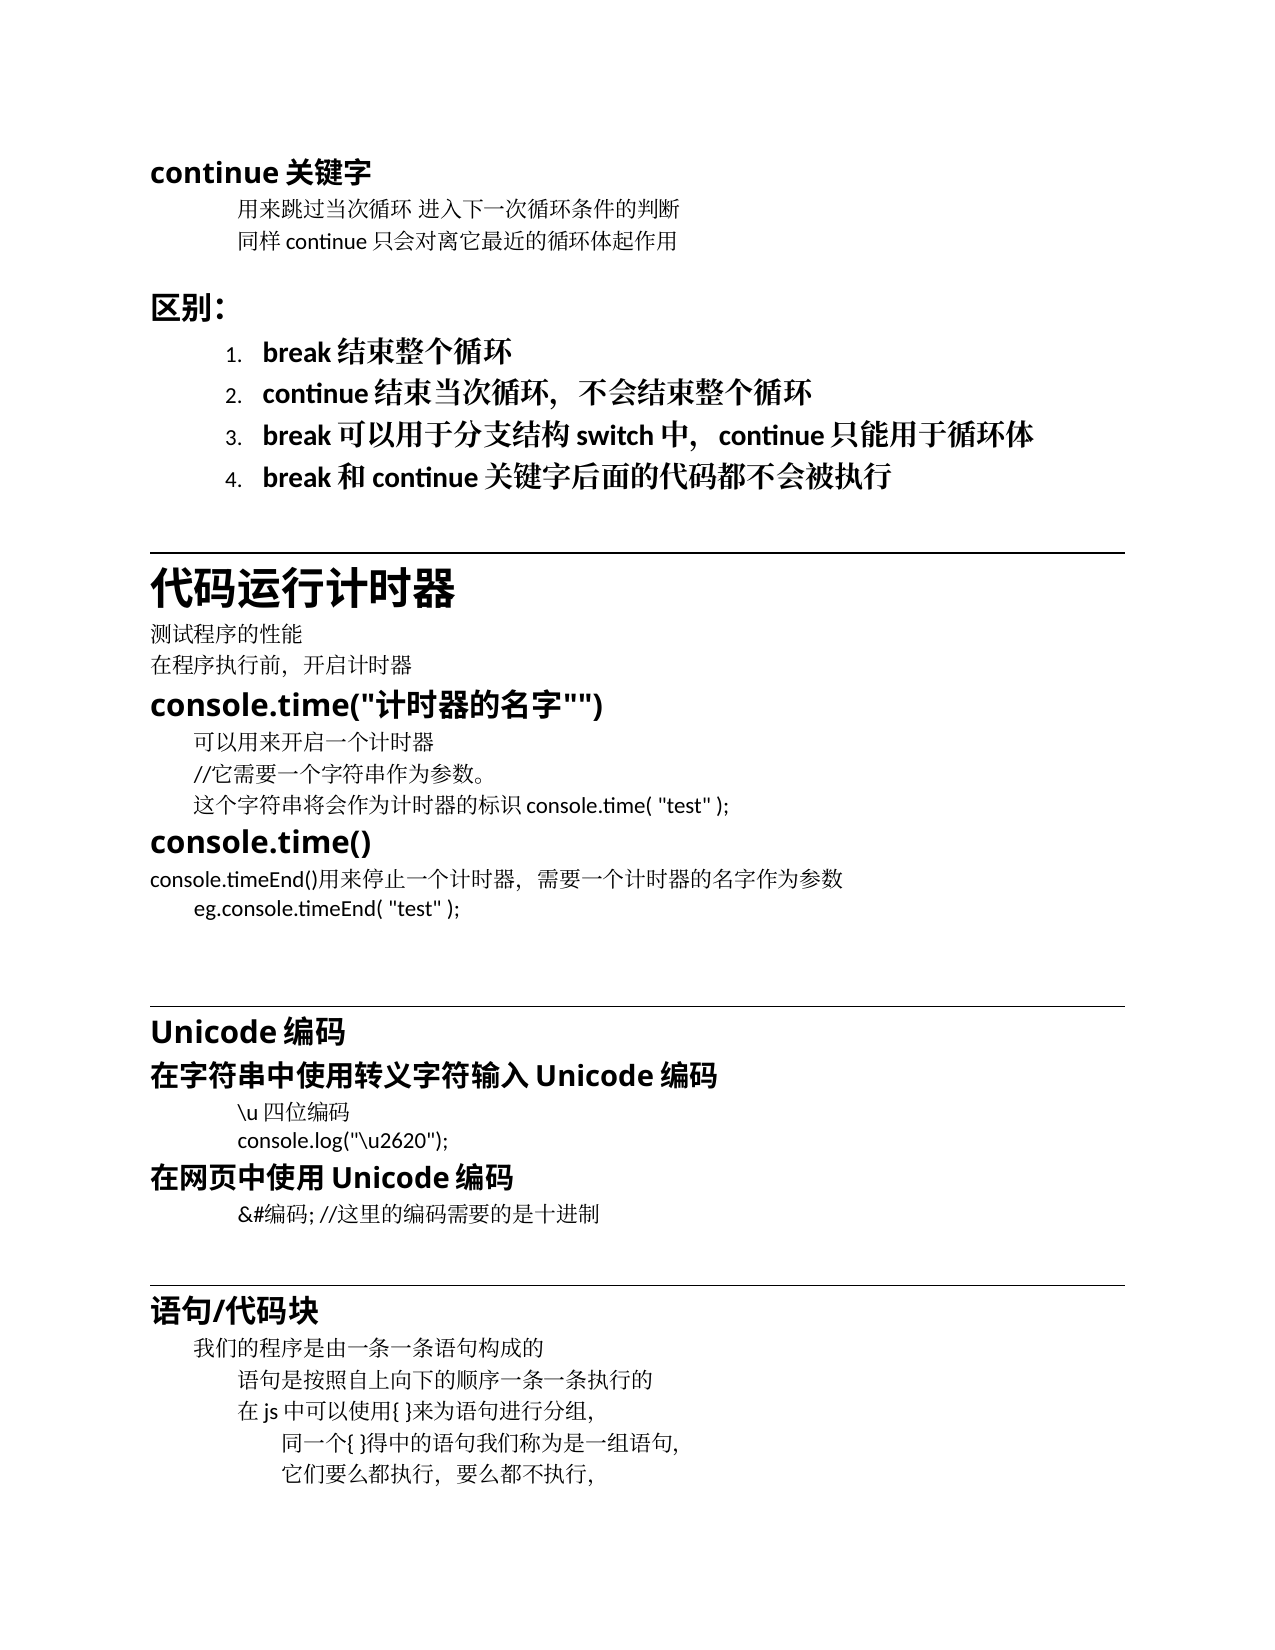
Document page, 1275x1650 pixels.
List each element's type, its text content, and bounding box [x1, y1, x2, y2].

text 它们要么都执行，要么都不执行， [150, 1457, 1125, 1489]
list break和continue关键字后面的代码都不会被执行 [225, 454, 1125, 496]
text 在js中可以使用{ }来为语句进行分组， [150, 1394, 1125, 1426]
text 这个字符串将会作为计时器的标识console.time( "test" ); [150, 788, 1125, 820]
text console.timeEnd()用来停止一个计时器，需要一个计时器的名字作为参数 [150, 862, 1125, 894]
text &#编码; //这里的编码需要的是十进制 [150, 1197, 1125, 1228]
text 在程序执行前，开启计时器 [150, 648, 1125, 680]
text \u四位编码 [150, 1095, 1125, 1127]
text 同一个{ }得中的语句我们称为是一组语句， [150, 1426, 1125, 1457]
text 语句是按照自上向下的顺序一条一条执行的 [150, 1363, 1125, 1394]
text //它需要一个字符串作为参数。 [150, 757, 1125, 788]
list break可以用于分支结构switch中，continue只能用于循环体 [225, 412, 1125, 454]
list break结束整个循环 [225, 328, 1125, 370]
text 测试程序的性能 [150, 617, 1125, 648]
list continue结束当次循环，不会结束整个循环 [225, 370, 1125, 412]
text console.log("\u2620"); [150, 1127, 1125, 1155]
text 同样continue只会对离它最近的循环体起作用 [150, 224, 1125, 255]
text 用来跳过当次循环 进入下一次循环条件的判断 [150, 192, 1125, 224]
text eg.console.timeEnd( "test" ); [150, 894, 1125, 922]
text 可以用来开启一个计时器 [150, 725, 1125, 757]
text 我们的程序是由一条一条语句构成的 [150, 1332, 1125, 1363]
